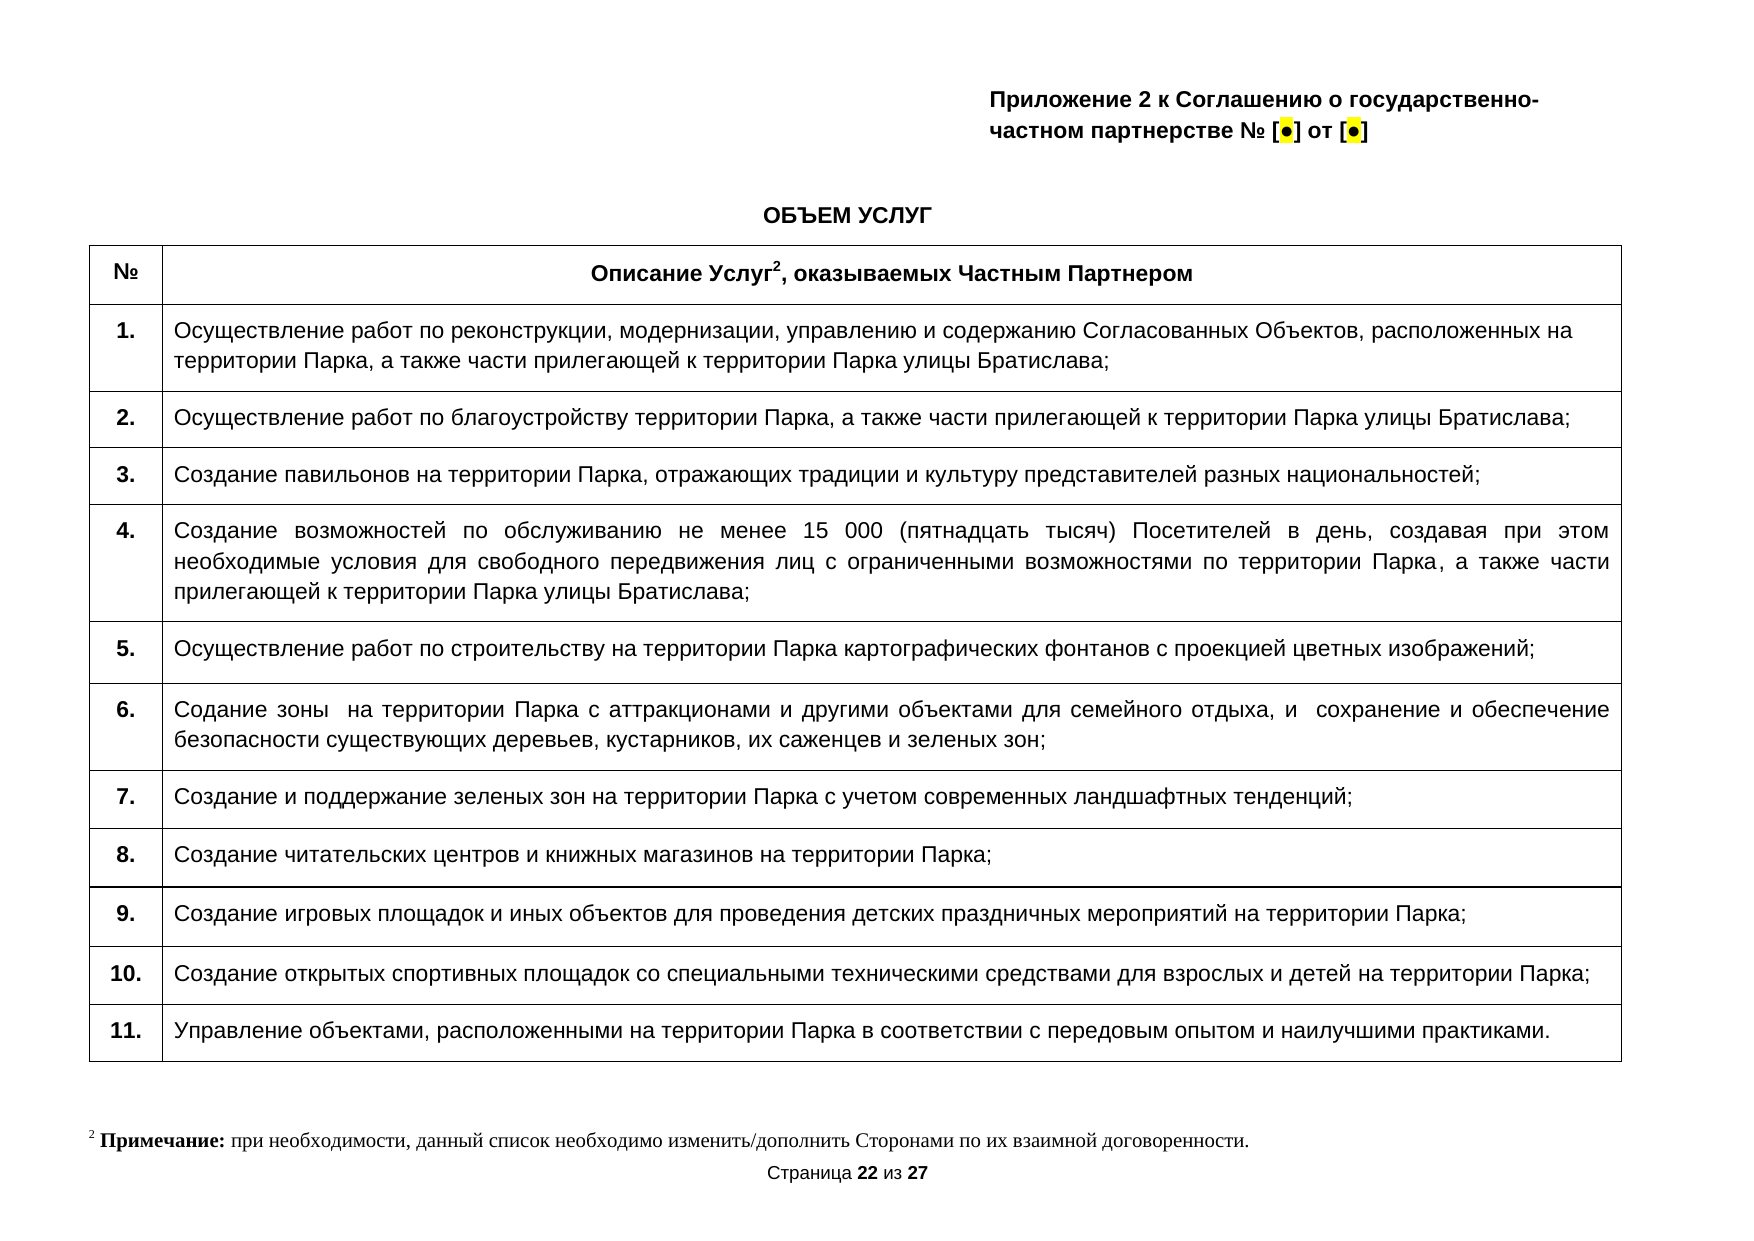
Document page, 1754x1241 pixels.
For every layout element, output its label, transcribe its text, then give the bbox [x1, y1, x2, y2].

table_cell 3. [90, 448, 162, 504]
table_header № [90, 246, 162, 304]
table_cell Создание читательских центров и книжных магазинов на территории Парка; [163, 829, 1621, 886]
table_header Описание Услуг, оказываемых Частным Партнером [163, 246, 1621, 304]
table_cell 10. [90, 947, 162, 1004]
table_cell Создание открытых спортивных площадок со специальными техническими средствами для взрослых и детей на территории Парка; [163, 947, 1621, 1004]
table_cell Создание павильонов на территории Парка, отражающих традиции и культуру представителей разных национальностей; [163, 448, 1621, 504]
table_cell Создание и поддержание зеленых зон на территории Парка с учетом современных ландшафтных тенденций; [163, 771, 1621, 828]
table_cell Создание возможностей по обслуживанию не менее 15 000 (пятнадцать тысяч) Посетителей в день, создавая при этом необходимые условия для свободного передвижения лиц с ограниченными возможностями по территории Парка, а также части прилегающей к территории Парка улицы Братислава; [163, 505, 1621, 621]
list Приложение 2 к Соглашению о государственно-частном партнерстве № [●] от [●] [989, 86, 1606, 143]
table_cell 6. [90, 684, 162, 769]
table_cell 11. [90, 1005, 162, 1061]
table_cell 2. [90, 392, 162, 447]
table_cell 7. [90, 771, 162, 828]
table_cell 5. [90, 622, 162, 683]
table_cell Содание зоны на территории Парка с аттракционами и другими объектами для семейного отдыха, и сохранение и обеспечение безопасности существующих деревьев, кустарников, их саженцев и зеленых зон; [163, 684, 1621, 769]
table_cell 4. [90, 505, 162, 621]
text Объем УСЛУГ [89, 202, 1606, 228]
table_cell 8. [90, 829, 162, 886]
table_cell Осуществление работ по реконструкции, модернизации, управлению и содержанию Согласованных Объектов, расположенных на территории Парка, а также части прилегающей к территории Парка улицы Братислава; [163, 305, 1621, 391]
table_cell Осуществление работ по благоустройству территории Парка, а также части прилегающей к территории Парка улицы Братислава; [163, 392, 1621, 447]
table_cell Создание игровых площадок и иных объектов для проведения детских праздничных мероприятий на территории Парка; [163, 888, 1621, 946]
table_cell 1. [90, 305, 162, 391]
table_cell Осуществление работ по строительству на территории Парка картографических фонтанов с проекцией цветных изображений; [163, 622, 1621, 683]
table_cell Управление объектами, расположенными на территории Парка в соответствии с передовым опытом и наилучшими практиками. [163, 1005, 1621, 1061]
table_cell 9. [90, 888, 162, 946]
